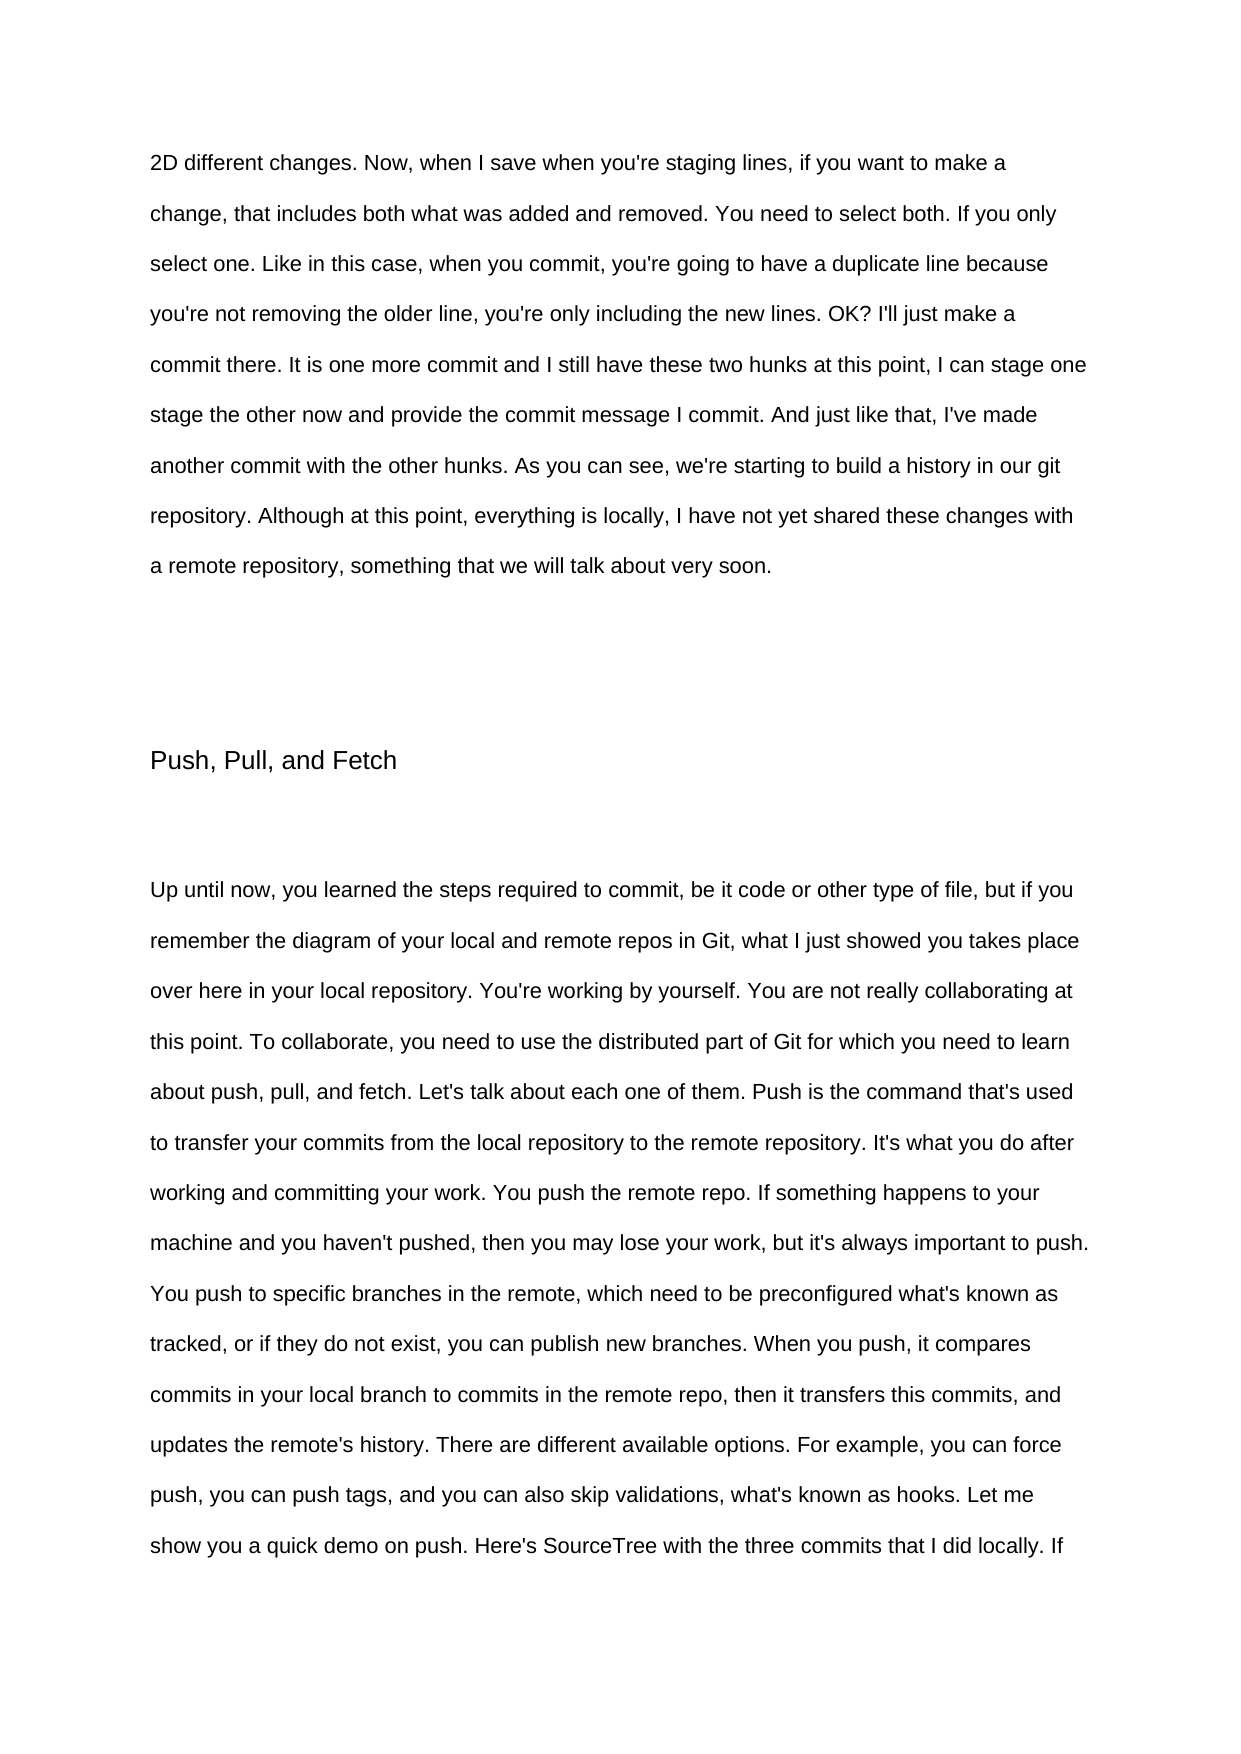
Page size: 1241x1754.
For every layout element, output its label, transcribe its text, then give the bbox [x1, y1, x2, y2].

subtitle Push, Pull, and Fetch [150, 745, 1090, 775]
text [150, 150, 1090, 578]
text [150, 877, 1090, 1558]
